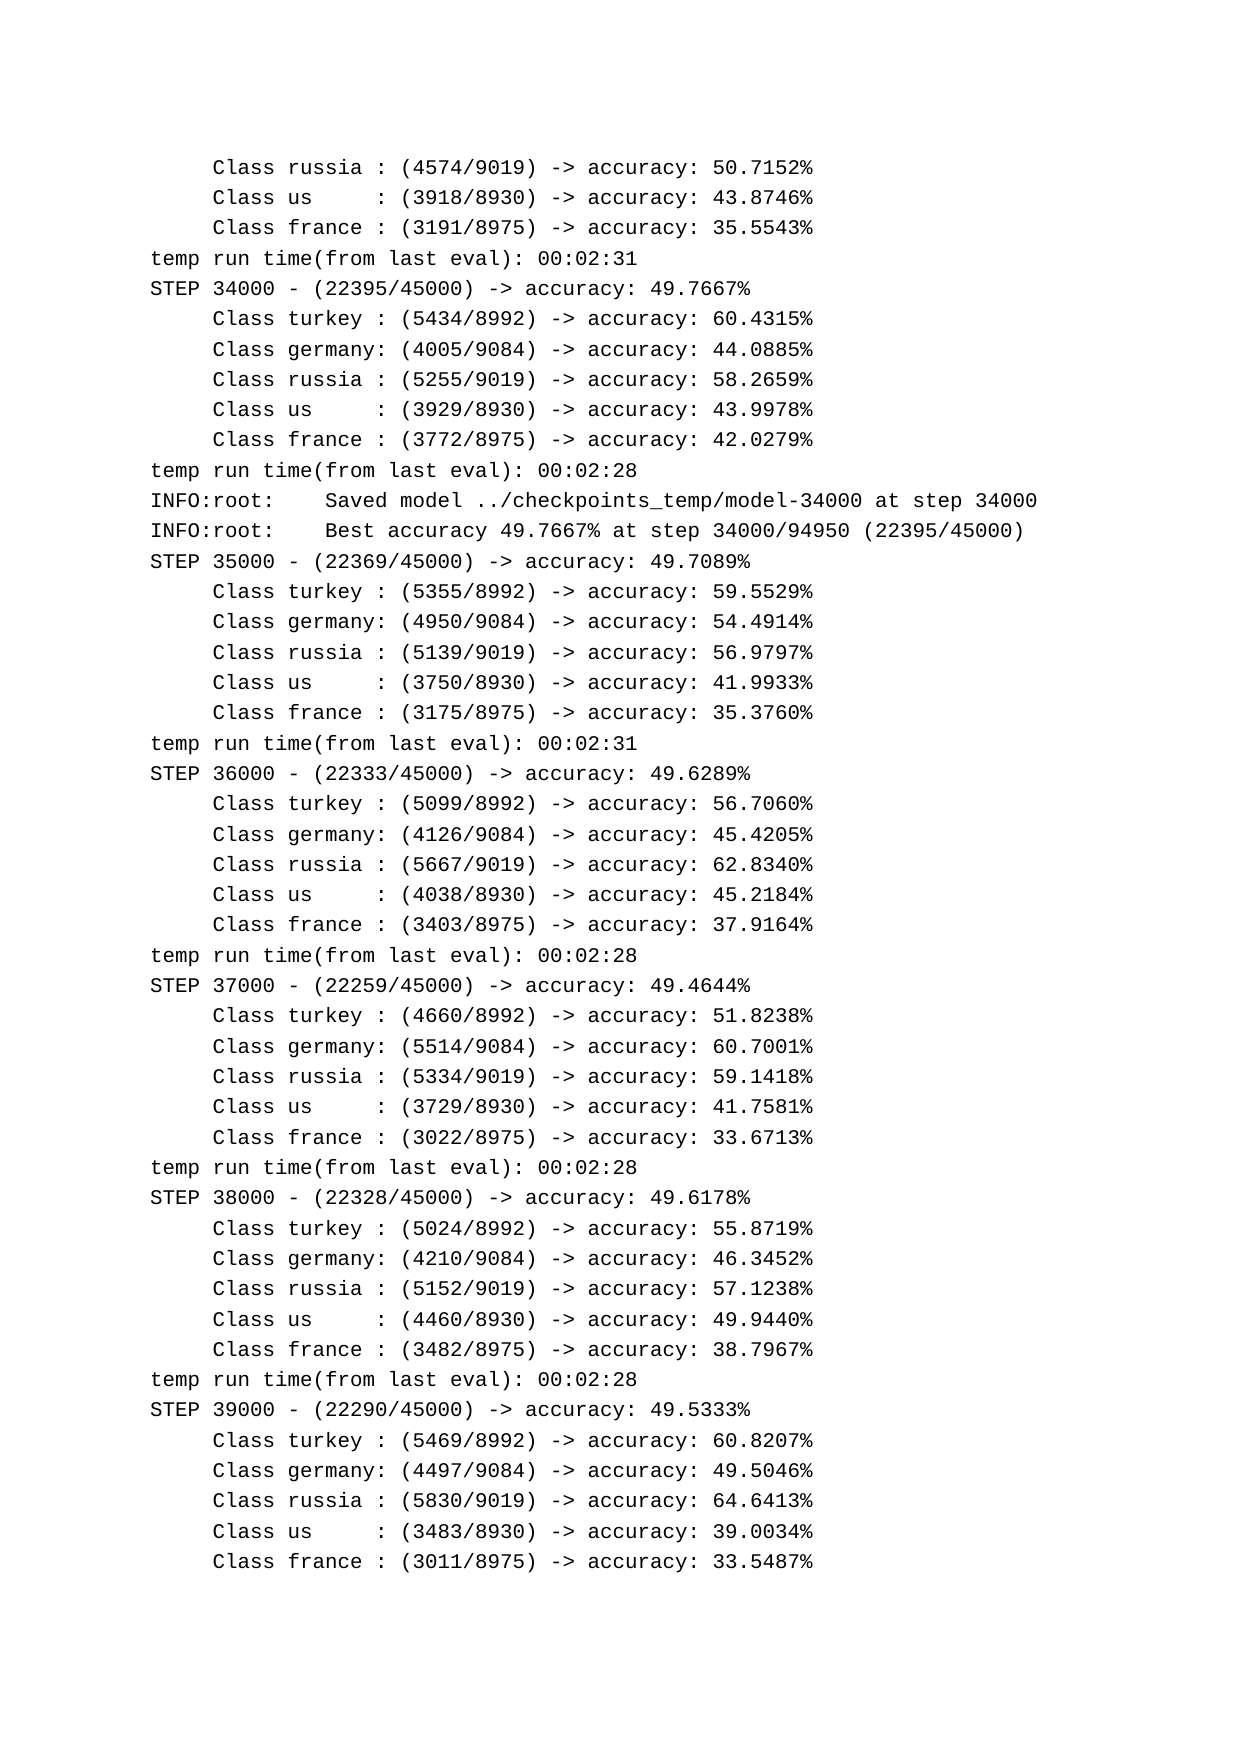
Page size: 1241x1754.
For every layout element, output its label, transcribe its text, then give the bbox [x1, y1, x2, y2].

text Class france : (3022/8975) -> accuracy: 33.6713% [150, 1120, 1090, 1150]
text Class russia : (5334/9019) -> accuracy: 59.1418% [150, 1059, 1090, 1090]
text Class russia : (5255/9019) -> accuracy: 58.2659% [150, 362, 1090, 392]
text temp run time(from last eval): 00:02:28 [150, 453, 1090, 483]
text Class russia : (5667/9019) -> accuracy: 62.8340% [150, 847, 1090, 877]
text Class turkey : (5024/8992) -> accuracy: 55.8719% [150, 1211, 1090, 1241]
text INFO:root: Saved model ../checkpoints_temp/model-34000 at step 34000 [150, 483, 1090, 514]
text INFO:root: Best accuracy 49.7667% at step 34000/94950 (22395/45000) [150, 514, 1090, 544]
text Class france : (3175/8975) -> accuracy: 35.3760% [150, 696, 1090, 726]
text Class germany: (4497/9084) -> accuracy: 49.5046% [150, 1453, 1090, 1484]
text Class us : (4038/8930) -> accuracy: 45.2184% [150, 877, 1090, 908]
text Class germany: (5514/9084) -> accuracy: 60.7001% [150, 1029, 1090, 1059]
text STEP 34000 - (22395/45000) -> accuracy: 49.7667% [150, 271, 1090, 302]
text Class us : (3483/8930) -> accuracy: 39.0034% [150, 1514, 1090, 1544]
text Class france : (3482/8975) -> accuracy: 38.7967% [150, 1332, 1090, 1362]
text Class us : (4460/8930) -> accuracy: 49.9440% [150, 1302, 1090, 1332]
text Class germany: (4210/9084) -> accuracy: 46.3452% [150, 1241, 1090, 1272]
text Class france : (3403/8975) -> accuracy: 37.9164% [150, 908, 1090, 938]
text STEP 35000 - (22369/45000) -> accuracy: 49.7089% [150, 544, 1090, 574]
text temp run time(from last eval): 00:02:31 [150, 726, 1090, 756]
text temp run time(from last eval): 00:02:28 [150, 938, 1090, 968]
text Class turkey : (5355/8992) -> accuracy: 59.5529% [150, 574, 1090, 605]
text Class france : (3772/8975) -> accuracy: 42.0279% [150, 423, 1090, 453]
text Class germany: (4950/9084) -> accuracy: 54.4914% [150, 605, 1090, 635]
text Class us : (3750/8930) -> accuracy: 41.9933% [150, 665, 1090, 696]
text Class russia : (5139/9019) -> accuracy: 56.9797% [150, 635, 1090, 665]
text Class russia : (5830/9019) -> accuracy: 64.6413% [150, 1484, 1090, 1514]
text Class us : (3729/8930) -> accuracy: 41.7581% [150, 1090, 1090, 1120]
text STEP 39000 - (22290/45000) -> accuracy: 49.5333% [150, 1393, 1090, 1423]
text temp run time(from last eval): 00:02:31 [150, 241, 1090, 271]
text Class turkey : (5099/8992) -> accuracy: 56.7060% [150, 787, 1090, 817]
text Class turkey : (5434/8992) -> accuracy: 60.4315% [150, 302, 1090, 332]
text STEP 38000 - (22328/45000) -> accuracy: 49.6178% [150, 1181, 1090, 1211]
text Class germany: (4005/9084) -> accuracy: 44.0885% [150, 332, 1090, 362]
text Class france : (3011/8975) -> accuracy: 33.5487% [150, 1544, 1090, 1575]
text temp run time(from last eval): 00:02:28 [150, 1362, 1090, 1393]
text Class turkey : (5469/8992) -> accuracy: 60.8207% [150, 1423, 1090, 1453]
text Class turkey : (4660/8992) -> accuracy: 51.8238% [150, 999, 1090, 1029]
text Class russia : (4574/9019) -> accuracy: 50.7152% [150, 150, 1090, 180]
text Class us : (3929/8930) -> accuracy: 43.9978% [150, 392, 1090, 423]
text Class us : (3918/8930) -> accuracy: 43.8746% [150, 180, 1090, 211]
text Class france : (3191/8975) -> accuracy: 35.5543% [150, 211, 1090, 241]
text STEP 37000 - (22259/45000) -> accuracy: 49.4644% [150, 968, 1090, 999]
text STEP 36000 - (22333/45000) -> accuracy: 49.6289% [150, 756, 1090, 787]
text Class russia : (5152/9019) -> accuracy: 57.1238% [150, 1272, 1090, 1302]
text temp run time(from last eval): 00:02:28 [150, 1150, 1090, 1181]
text Class germany: (4126/9084) -> accuracy: 45.4205% [150, 817, 1090, 847]
